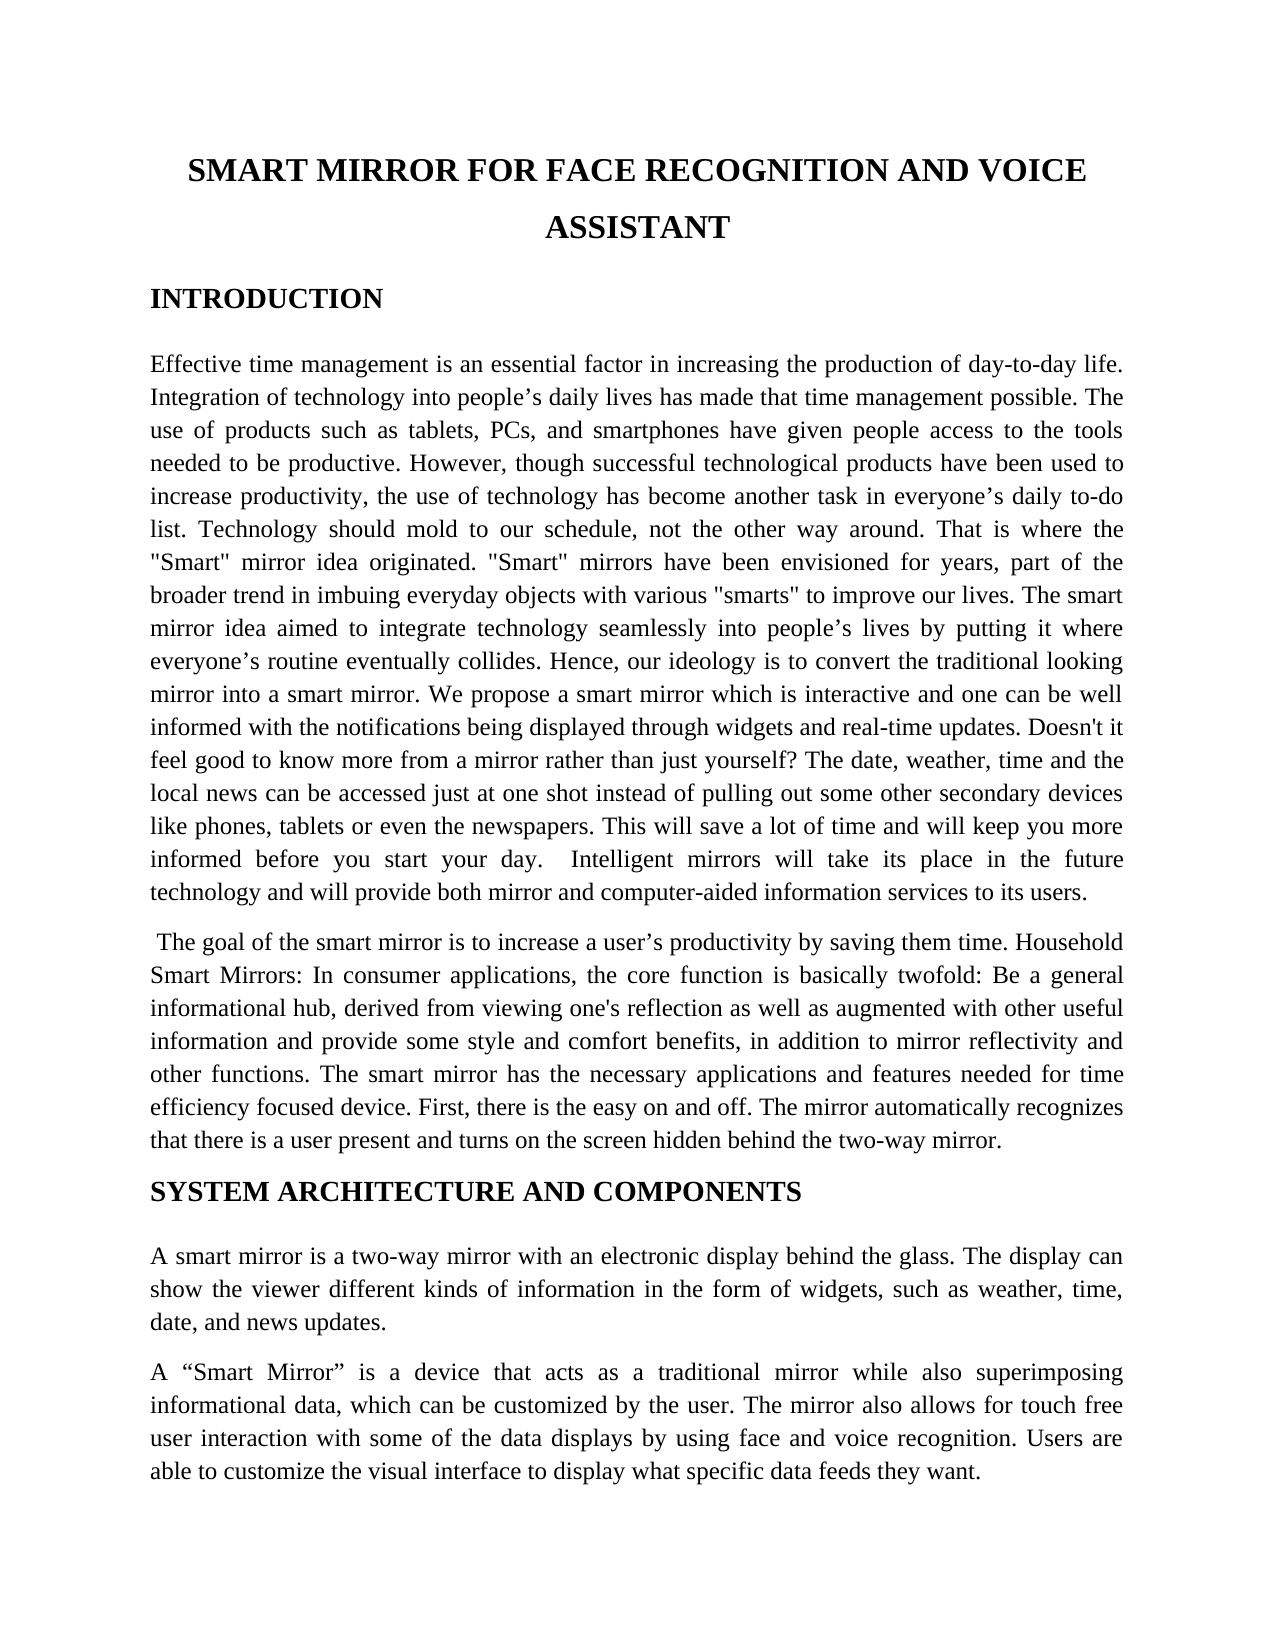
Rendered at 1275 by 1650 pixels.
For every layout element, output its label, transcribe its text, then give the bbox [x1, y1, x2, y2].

text SMART MIRROR FOR FACE RECOGNITION AND VOICE ASSISTANT [150, 150, 1125, 246]
text A smart mirror is a two-way mirror with an electronic display behind the glass. The display can show the viewer different kinds of information in the form of widgets, such as weather, time, date, and news updates. [150, 1241, 1125, 1336]
text INTRODUCTION [150, 282, 1125, 315]
text A “Smart Mirror” is a device that acts as a traditional mirror while also superimposing informational data, which can be customized by the user. The mirror also allows for touch free user interaction with some of the data displays by using face and voice recognition. Users are able to customize the visual interface to display what specific data feeds they want. [150, 1357, 1125, 1485]
text Effective time management is an essential factor in increasing the production of day-to-day life. Integration of technology into people’s daily lives has made that time management possible. The use of products such as tablets, PCs, and smartphones have given people access to the tools needed to be productive. However, though successful technological products have been used to increase productivity, the use of technology has become another task in everyone’s daily to-do list. Technology should mold to our schedule, not the other way around. That is where the "Smart" mirror idea originated. "Smart" mirrors have been envisioned for years, part of the broader trend in imbuing everyday objects with various "smarts" to improve our lives. The smart mirror idea aimed to integrate technology seamlessly into people’s lives by putting it where everyone’s routine eventually collides. Hence, our ideology is to convert the traditional looking mirror into a smart mirror. We propose a smart mirror which is interactive and one can be well informed with the notifications being displayed through widgets and real-time updates. Doesn't it feel good to know more from a mirror rather than just yourself? The date, weather, time and the local news can be accessed just at one shot instead of pulling out some other secondary devices like phones, tablets or even the newspapers. This will save a lot of time and will keep you more informed before you start your day. Intelligent mirrors will take its place in the future technology and will provide both mirror and computer-aided information services to its users. [150, 349, 1125, 906]
text The goal of the smart mirror is to increase a user’s productivity by saving them time. Household Smart Mirrors: In consumer applications, the core function is basically twofold: Be a general informational hub, derived from viewing one's reflection as well as augmented with other useful information and provide some style and comfort benefits, in addition to mirror reflectivity and other functions. The smart mirror has the necessary applications and features needed for time efficiency focused device. First, there is the easy on and off. The mirror automatically recognizes that there is a user present and turns on the screen hidden behind the two-way mirror. [150, 927, 1125, 1153]
text SYSTEM ARCHITECTURE AND COMPONENTS [150, 1174, 1125, 1208]
